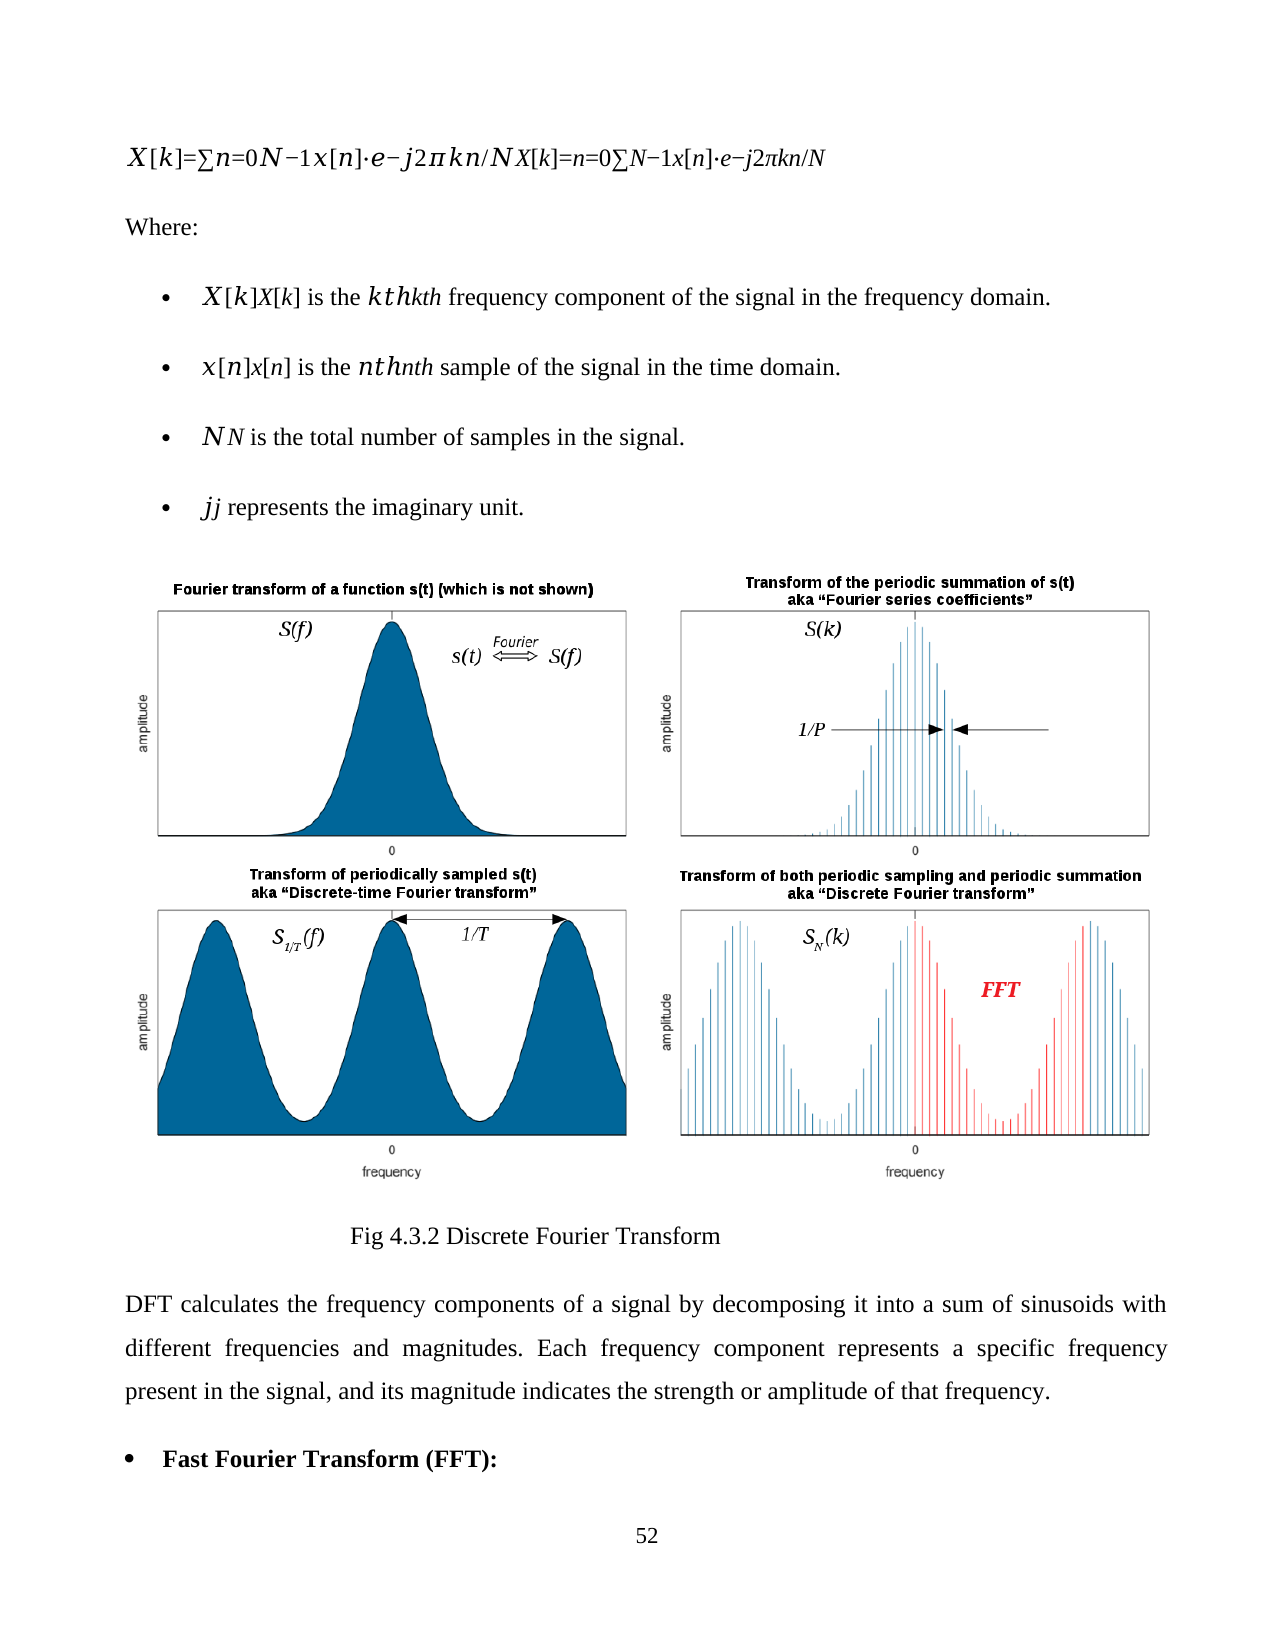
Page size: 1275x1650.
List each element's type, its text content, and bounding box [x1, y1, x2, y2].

list 𝑥[𝑛]x[n] is the 𝑛𝑡ℎnth sample of the signal in the time domain. [162, 350, 1169, 381]
text Fig 4.3.2 Discrete Fourier Transform [125, 1221, 1169, 1250]
list Fast Fourier Transform (FFT): [125, 1444, 1169, 1473]
picture [125, 561, 1169, 1184]
text Where: [125, 212, 1169, 241]
text DFT calculates the frequency components of a signal by decomposing it into a sum of sinusoids with different frequencies and magnitudes. Each frequency component represents a specific frequency present in the signal, and its magnitude indicates the strength or amplitude of that frequency. [125, 1289, 1169, 1404]
text 𝑋[𝑘]=∑𝑛=0𝑁−1𝑥[𝑛]⋅𝑒−𝑗2𝜋𝑘𝑛/𝑁X[k]=n=0∑N−1​x[n]⋅e−j2πkn/N [125, 142, 1169, 172]
list 𝑋[𝑘]X[k] is the 𝑘𝑡ℎkth frequency component of the signal in the frequency domain. [162, 280, 1169, 310]
list 𝑗j represents the imaginary unit. [162, 491, 1169, 521]
list 𝑁N is the total number of samples in the signal. [162, 421, 1169, 451]
